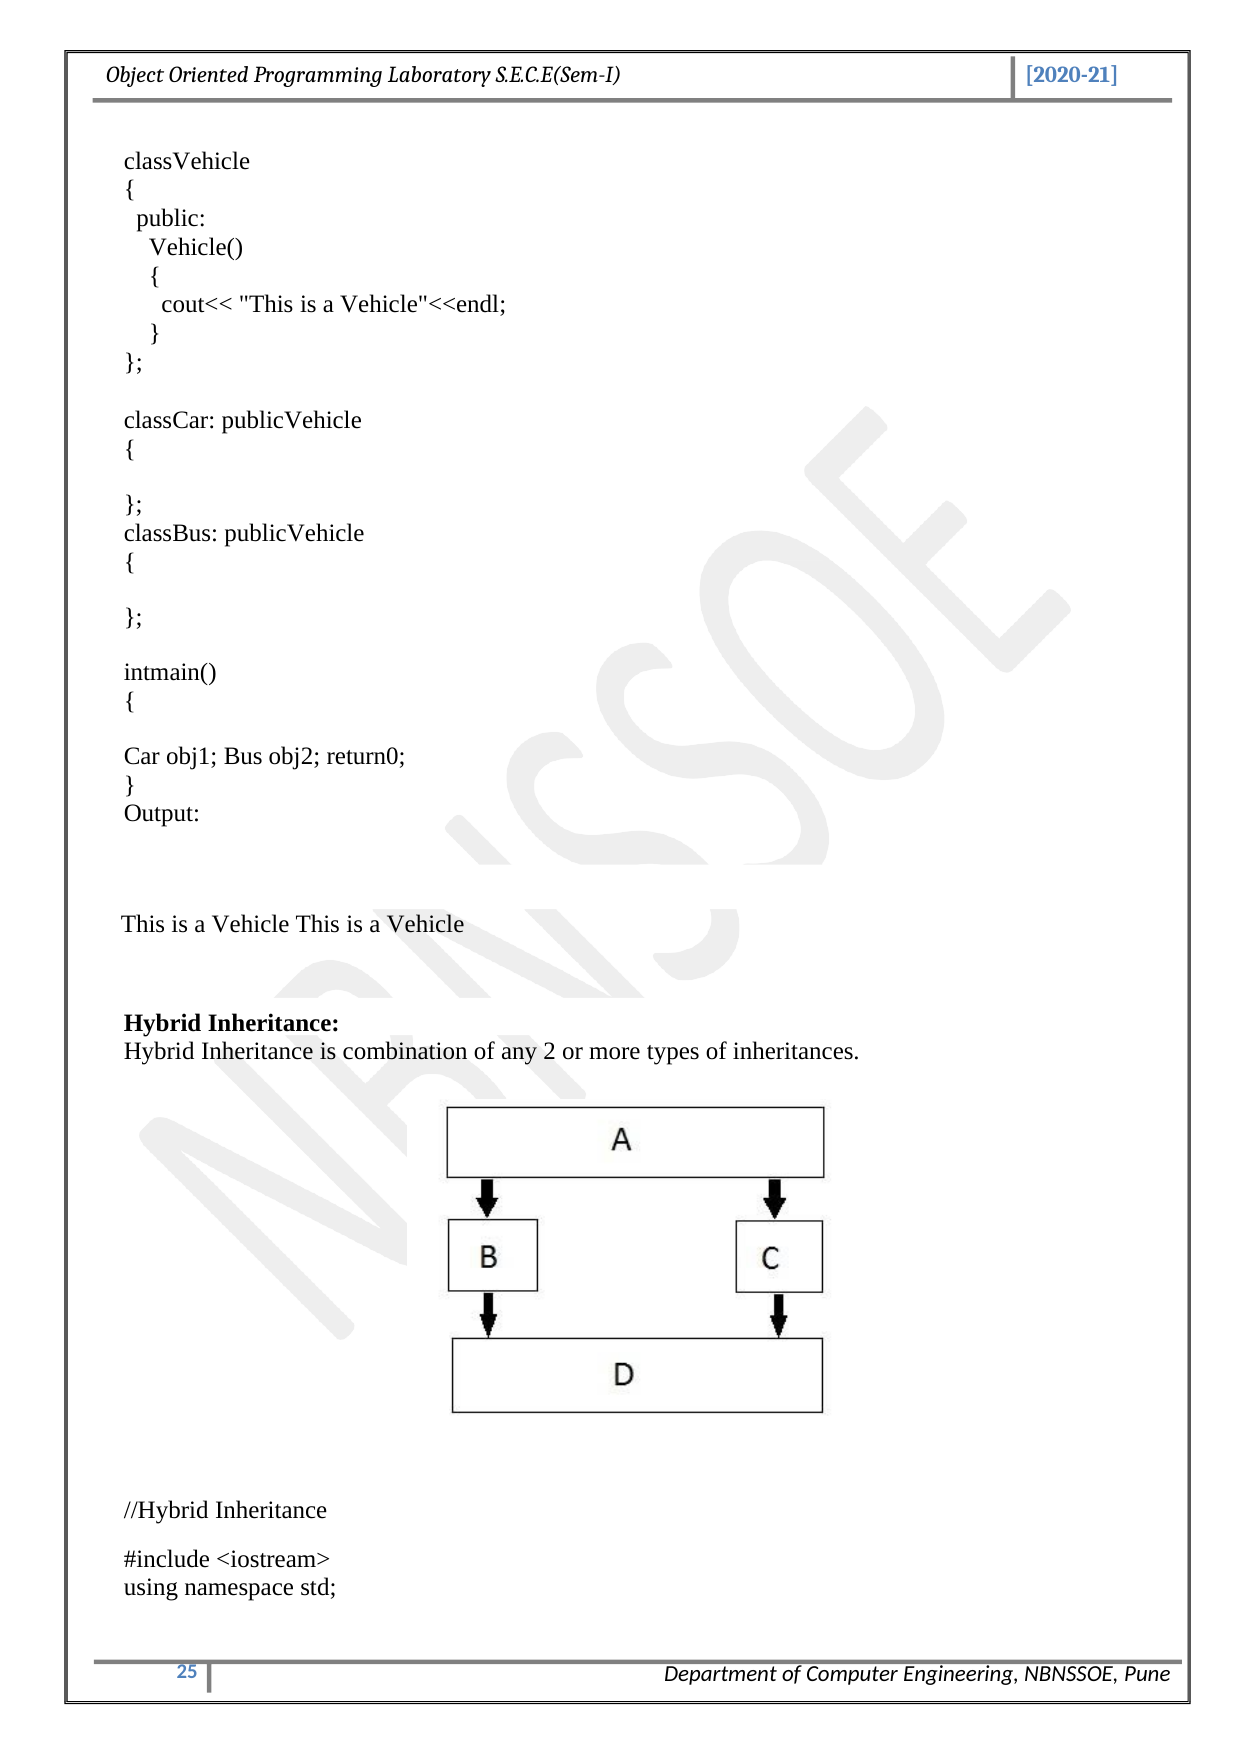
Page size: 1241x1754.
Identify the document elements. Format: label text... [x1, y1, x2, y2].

picture [139, 910, 1071, 997]
text //Hybrid Inheritance [124, 1495, 1201, 1524]
picture [139, 1036, 1071, 1429]
text classVehicle [124, 146, 1201, 174]
text cout<< "This is a Vehicle"<<endl; [161, 289, 1201, 318]
text 25 Department of Computer Engineering, NBNSSOE, Pune [176, 1658, 1201, 1687]
text { [124, 174, 1201, 203]
text #include <iostream> using namespace std; [124, 1544, 377, 1601]
text Object Oriented Programming Laboratory S.E.C.E(Sem-I) [2020-21] [106, 62, 1201, 88]
text }; [124, 347, 1201, 376]
text public: Vehicle() [136, 203, 245, 261]
picture [139, 406, 1071, 864]
text } [149, 318, 1201, 347]
text { [149, 261, 1201, 289]
